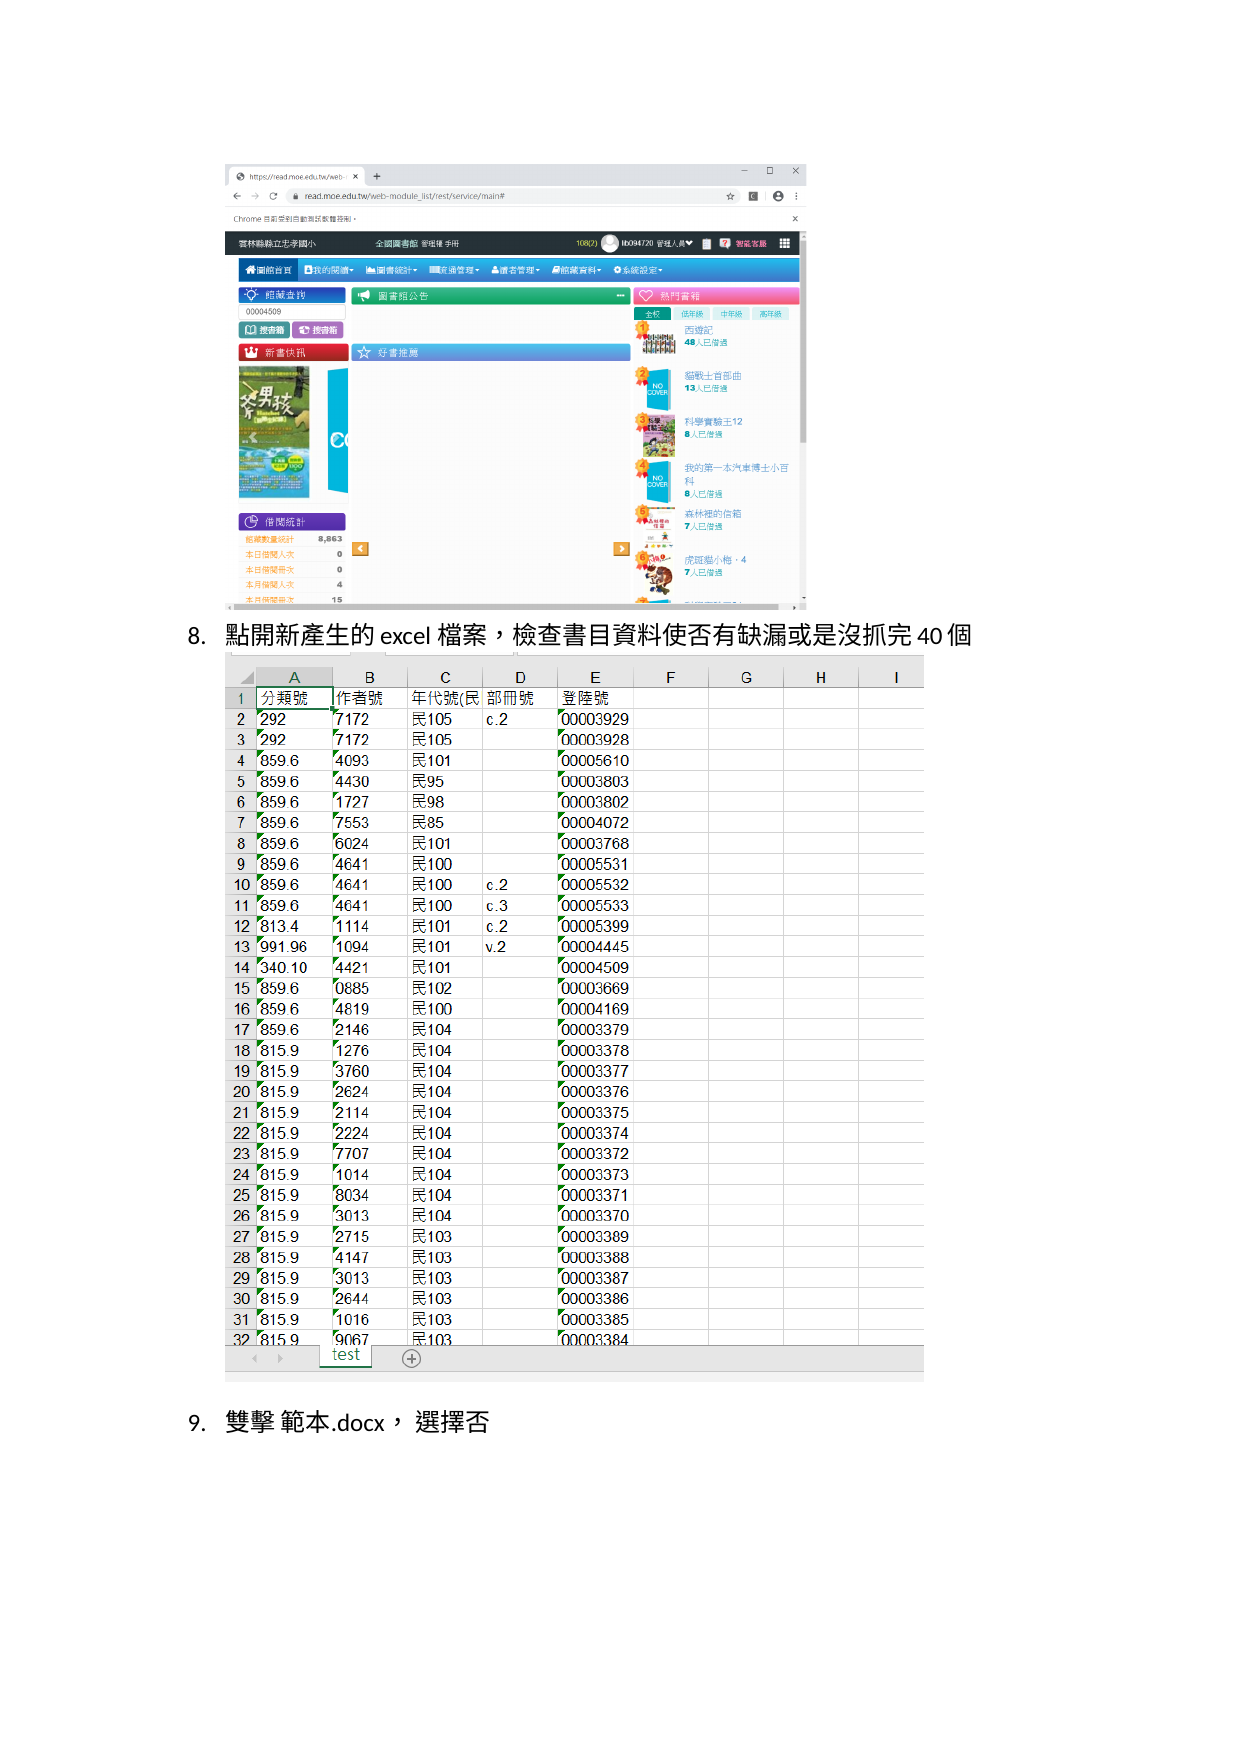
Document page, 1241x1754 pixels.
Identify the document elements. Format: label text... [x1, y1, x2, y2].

list 雙擊 範本.docx， 選擇否 [187, 1402, 1053, 1439]
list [187, 164, 1053, 614]
picture [225, 652, 924, 1382]
picture [225, 164, 807, 610]
